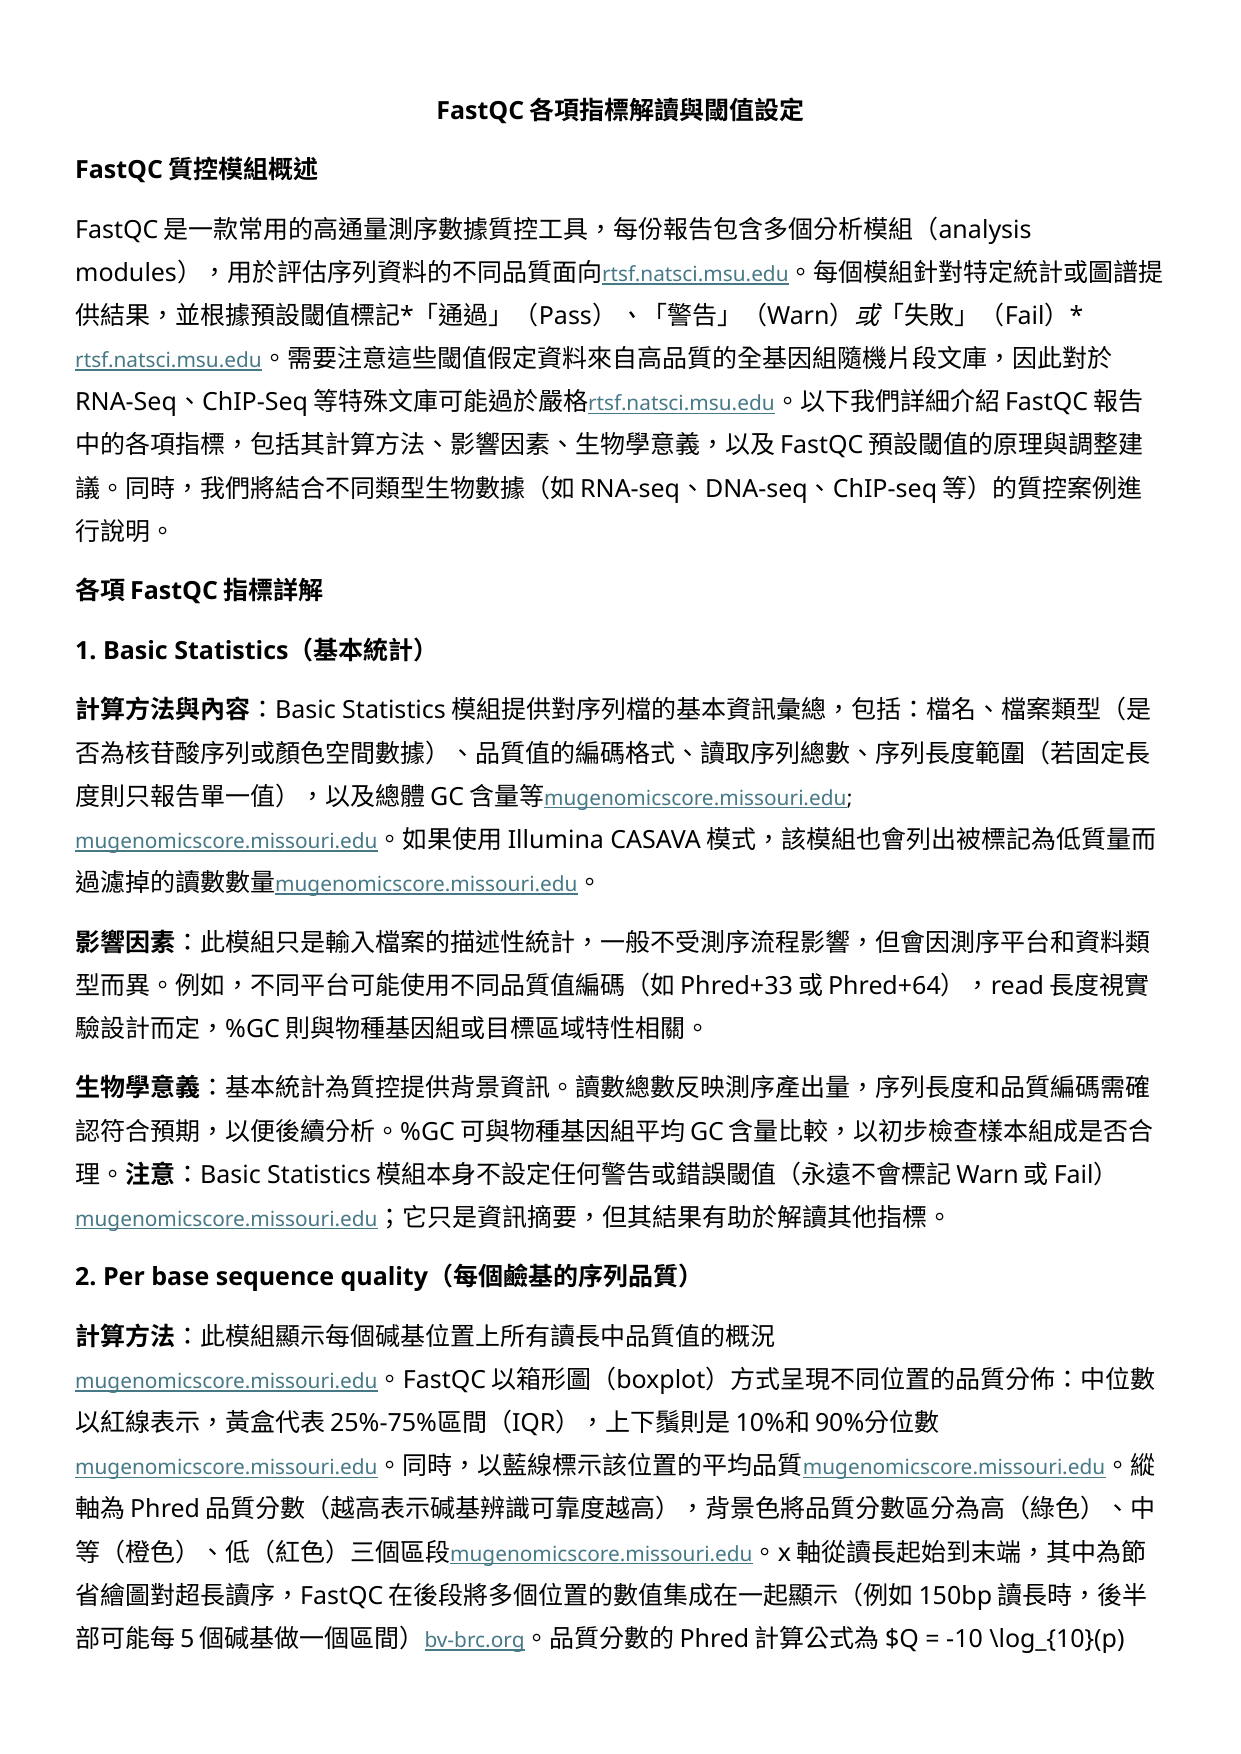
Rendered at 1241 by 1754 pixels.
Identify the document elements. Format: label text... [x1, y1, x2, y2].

text 1. Basic Statistics（基本統計） [75, 630, 1165, 667]
text FastQC是一款常用的高通量測序數據質控工具，每份報告包含多個分析模組（analysis modules），用於評估序列資料的不同品質面向​rtsf.natsci.msu.edu。每個模組針對特定統計或圖譜提供結果，並根據預設閾值標記*「通過」（Pass）、「警告」（Warn）或「失敗」（Fail）*​ rtsf.natsci.msu.edu。需要注意這些閾值假定資料來自高品質的全基因組隨機片段文庫，因此對於RNA-Seq、ChIP-Seq等特殊文庫可能過於嚴格​rtsf.natsci.msu.edu。以下我們詳細介紹FastQC報告中的各項指標，包括其計算方法、影響因素、生物學意義，以及FastQC預設閾值的原理與調整建議。同時，我們將結合不同類型生物數據（如RNA-seq、DNA-seq、ChIP-seq等）的質控案例進行說明。 [75, 209, 1165, 548]
text 影響因素：此模組只是輸入檔案的描述性統計，一般不受測序流程影響，但會因測序平台和資料類型而異。例如，不同平台可能使用不同品質值編碼（如Phred+33或Phred+64），read長度視實驗設計而定，%GC則與物種基因組或目標區域特性相關。 [75, 921, 1165, 1045]
text FastQC各項指標解讀與閾值設定 [75, 89, 1165, 127]
text 各項FastQC指標詳解 [75, 570, 1165, 608]
text 2. Per base sequence quality（每個鹼基的序列品質） [75, 1256, 1165, 1294]
text 生物學意義：基本統計為質控提供背景資訊。讀數總數反映測序產出量，序列長度和品質編碼需確認符合預期，以便後續分析。%GC可與物種基因組平均GC含量比較，以初步檢查樣本組成是否合理。注意：Basic Statistics模組本身不設定任何警告或錯誤閾值（永遠不會標記Warn或Fail）​mugenomicscore.missouri.edu；它只是資訊摘要，但其結果有助於解讀其他指標。 [75, 1067, 1165, 1234]
text FastQC質控模組概述 [75, 149, 1165, 187]
text 計算方法與內容：Basic Statistics模組提供對序列檔的基本資訊彙總，包括：檔名、檔案類型（是否為核苷酸序列或顏色空間數據）、品質值的編碼格式、讀取序列總數、序列長度範圍（若固定長度則只報告單一值），以及總體GC含量等​mugenomicscore.missouri.edu; mugenomicscore.missouri.edu。如果使用Illumina CASAVA模式，該模組也會列出被標記為低質量而過濾掉的讀數數量​mugenomicscore.missouri.edu。 [75, 689, 1165, 899]
